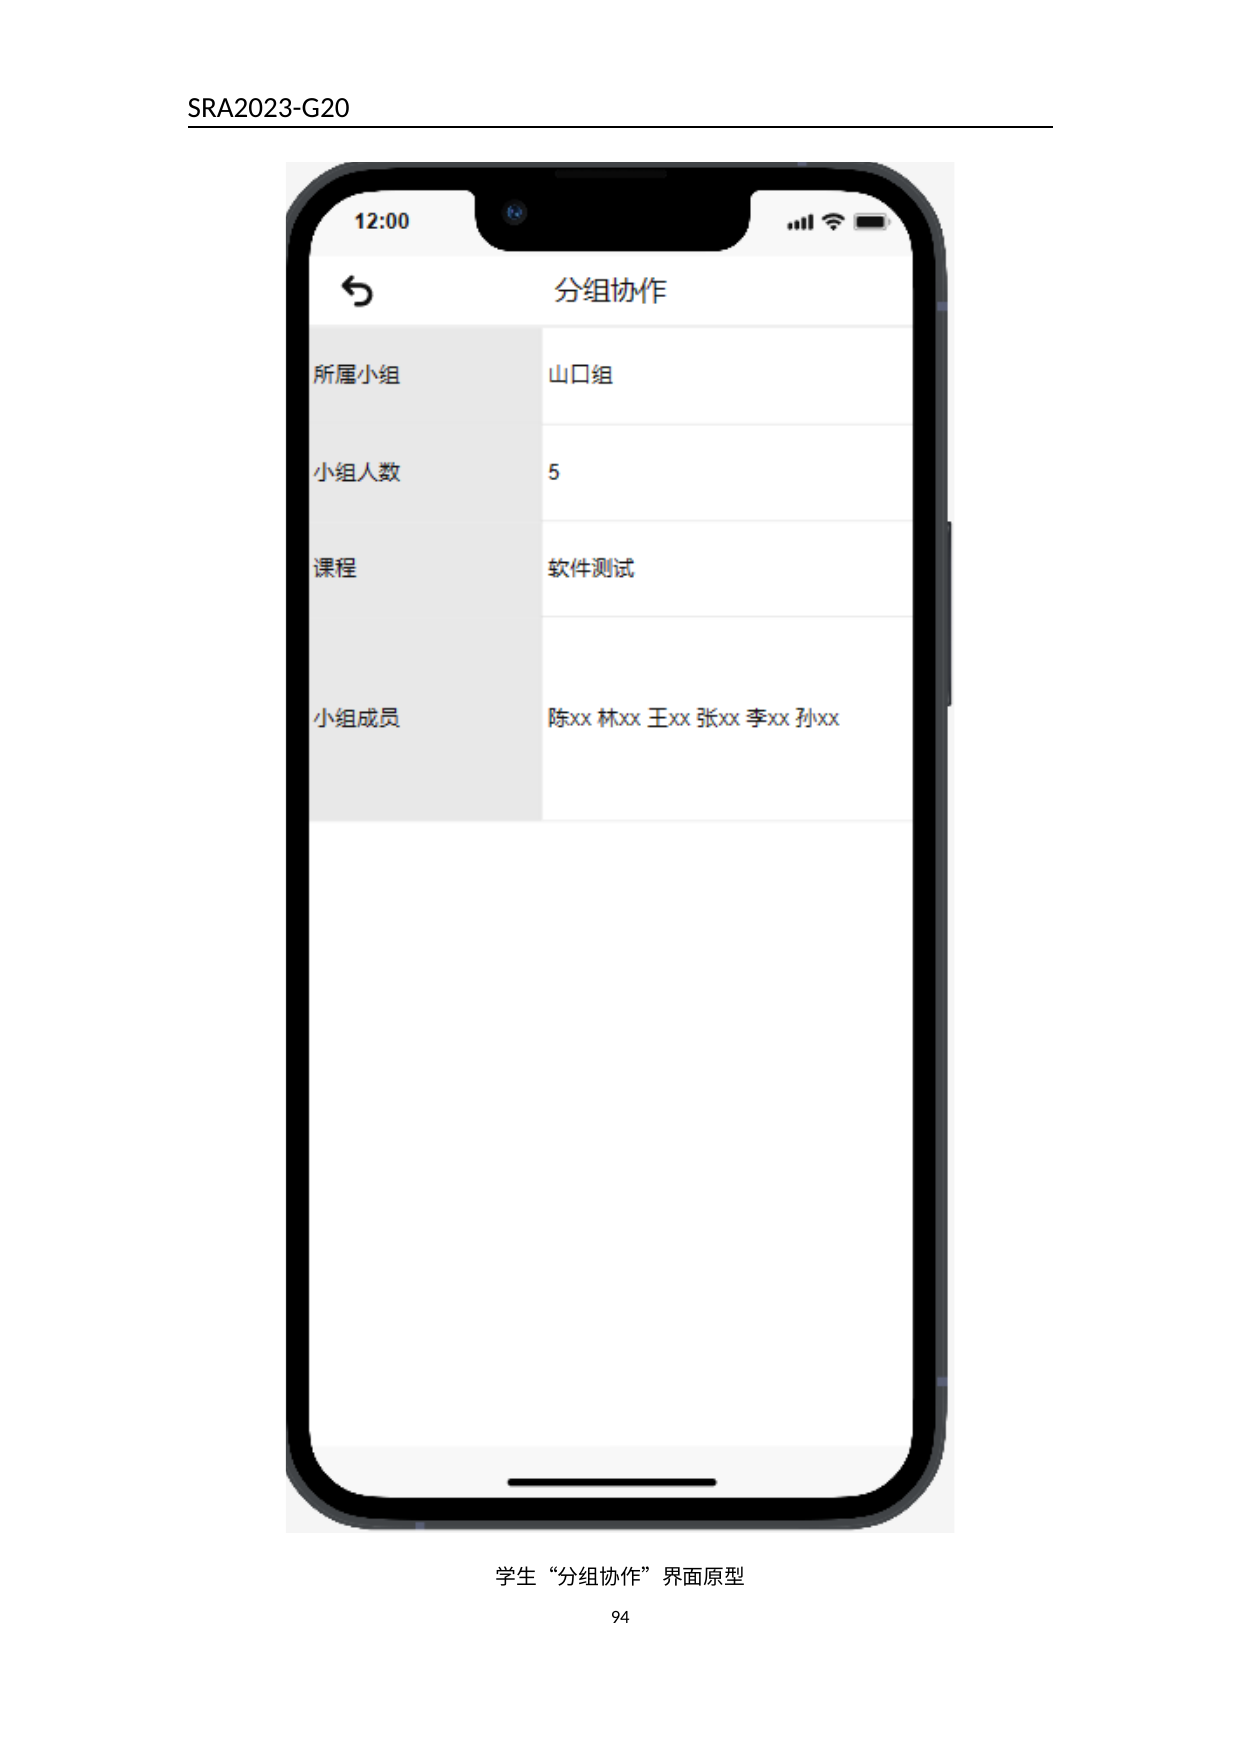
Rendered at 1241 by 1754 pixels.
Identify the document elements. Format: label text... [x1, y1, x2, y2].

picture [285, 162, 955, 1533]
text 学生“分组协作”界面原型 [187, 1559, 1053, 1592]
